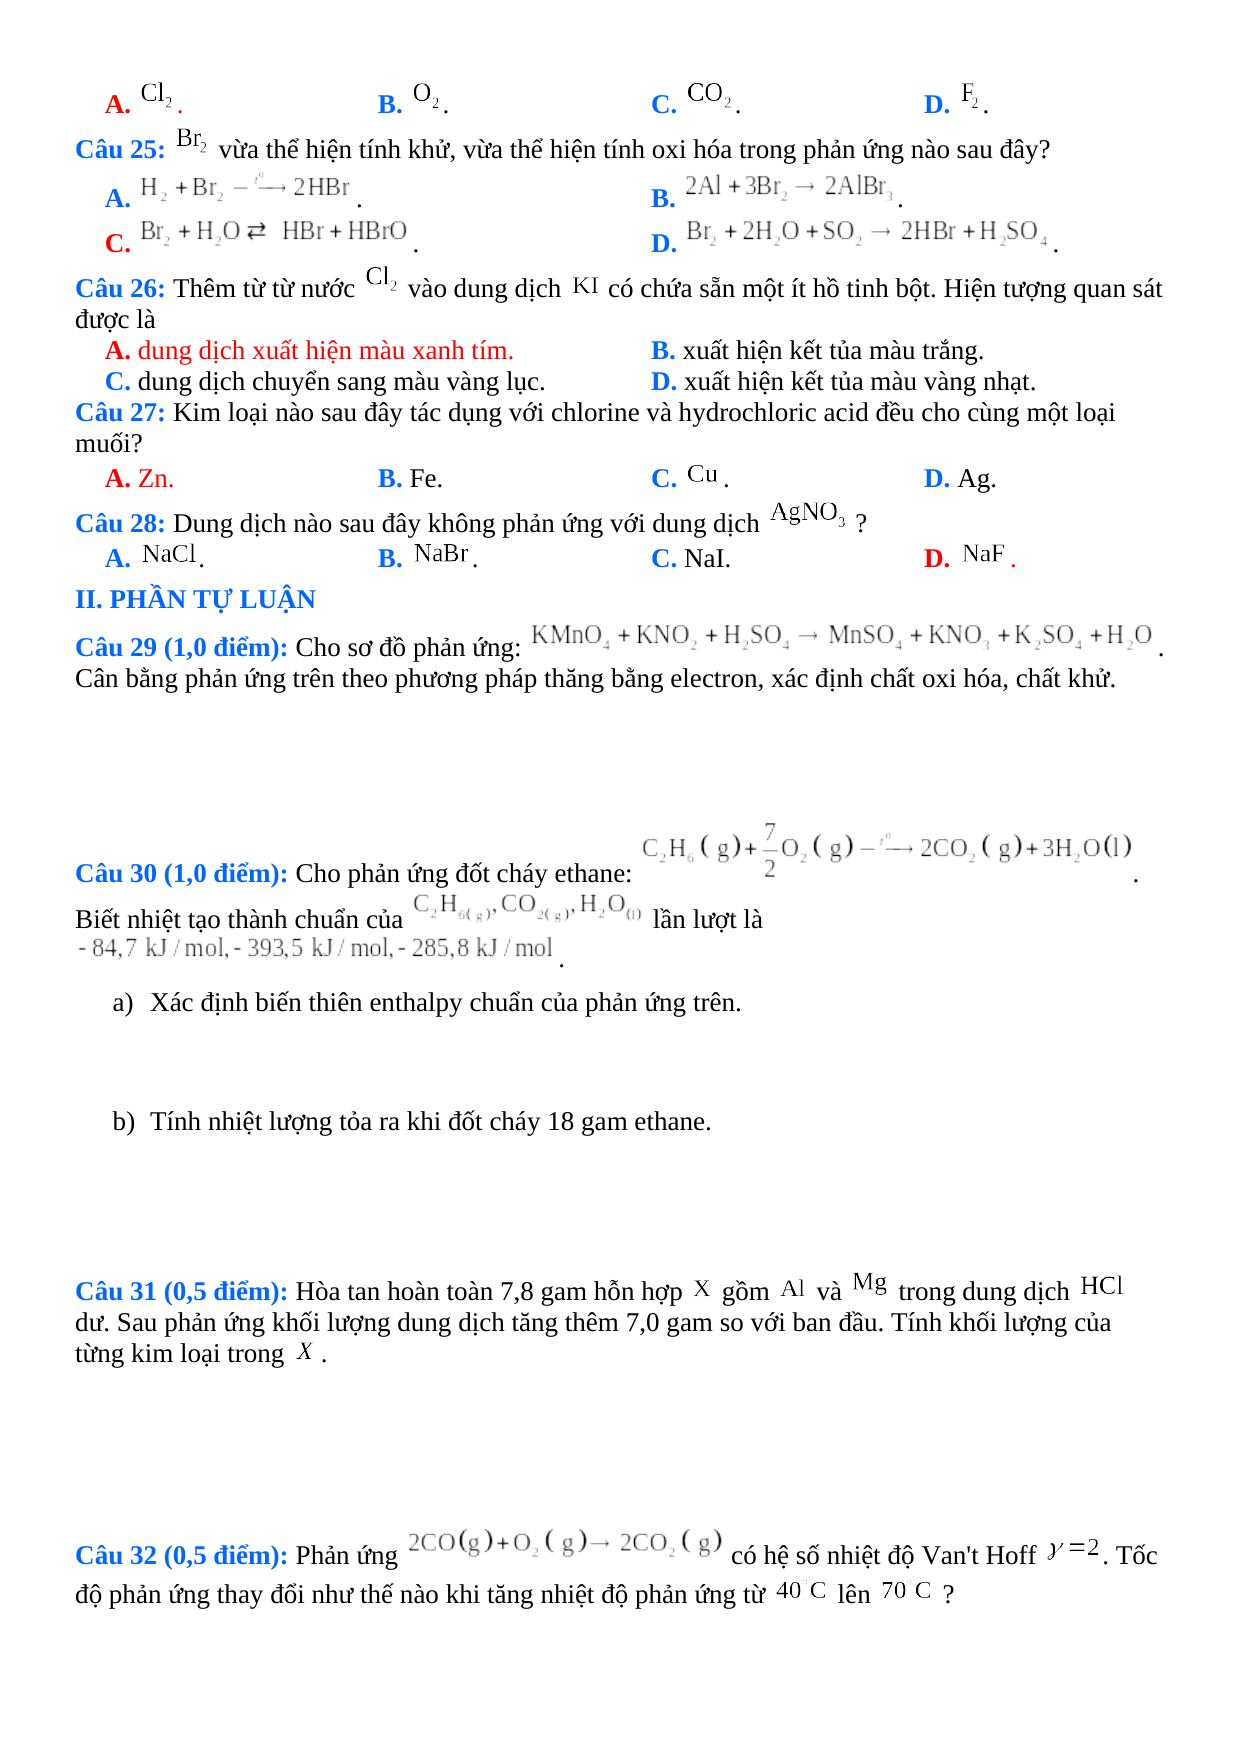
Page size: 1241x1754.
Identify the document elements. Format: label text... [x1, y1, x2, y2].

list Xác định biến thiên enthalpy chuẩn của phản ứng trên. [112, 986, 1165, 1017]
text C. dung dịch chuyển sang màu vàng lục. D. xuất hiện kết tủa màu vàng nhạt. [75, 365, 1165, 396]
text Câu 28: Dung dịch nào sau đây không phản ứng với dung dịch ? [75, 494, 1165, 538]
text Câu 30 (1,0 điểm): Cho phản ứng đốt cháy ethane: . Biết nhiệt tạo thành chuẩn của lần lượt là . [75, 818, 1165, 974]
text Câu 32 (0,5 điểm): Phản ứng có hệ số nhiệt độ Van't Hoff . Tốc độ phản ứng thay đổi như thế nào khi tăng nhiệt độ phản ứng từ lên ? [75, 1524, 1165, 1609]
text A. dung dịch xuất hiện màu xanh tím. B. xuất hiện kết tủa màu trắng. [75, 334, 1165, 365]
text Câu 26: Thêm từ từ nước vào dung dịch có chứa sẵn một ít hồ tinh bột. Hiện tượng quan sát được là [75, 258, 1165, 334]
text C. . D. . [75, 213, 1165, 258]
text A. . B. . [75, 164, 1165, 213]
text A. Zn. B. Fe. C. . D. Ag. [75, 458, 1165, 494]
text A. . B. . C. NaI. D. . [75, 538, 1165, 573]
text II. PHẦN TỰ LUẬN [75, 573, 1165, 617]
text Câu 29 (1,0 điểm): Cho sơ đồ phản ứng: . Cân bằng phản ứng trên theo phương pháp thăng bằng electron, xác định chất oxi hóa, chất khử. [75, 617, 1165, 693]
text Câu 31 (0,5 điểm): Hòa tan hoàn toàn 7,8 gam hỗn hợp gồm và trong dung dịch dư. Sau phản ứng khối lượng dung dịch tăng thêm 7,0 gam so với ban đầu. Tính khối lượng của từng kim loại trong . [75, 1267, 1165, 1368]
text A. . B. . C. . D. . [75, 75, 1165, 120]
text Câu 27: Kim loại nào sau đây tác dụng với chlorine và hydrochloric acid đều cho cùng một loại muối? [75, 396, 1165, 458]
text Câu 25: vừa thể hiện tính khử, vừa thể hiện tính oxi hóa trong phản ứng nào sau đây? [75, 120, 1165, 164]
list Tính nhiệt lượng tỏa ra khi đốt cháy 18 gam ethane. [112, 1105, 1165, 1136]
